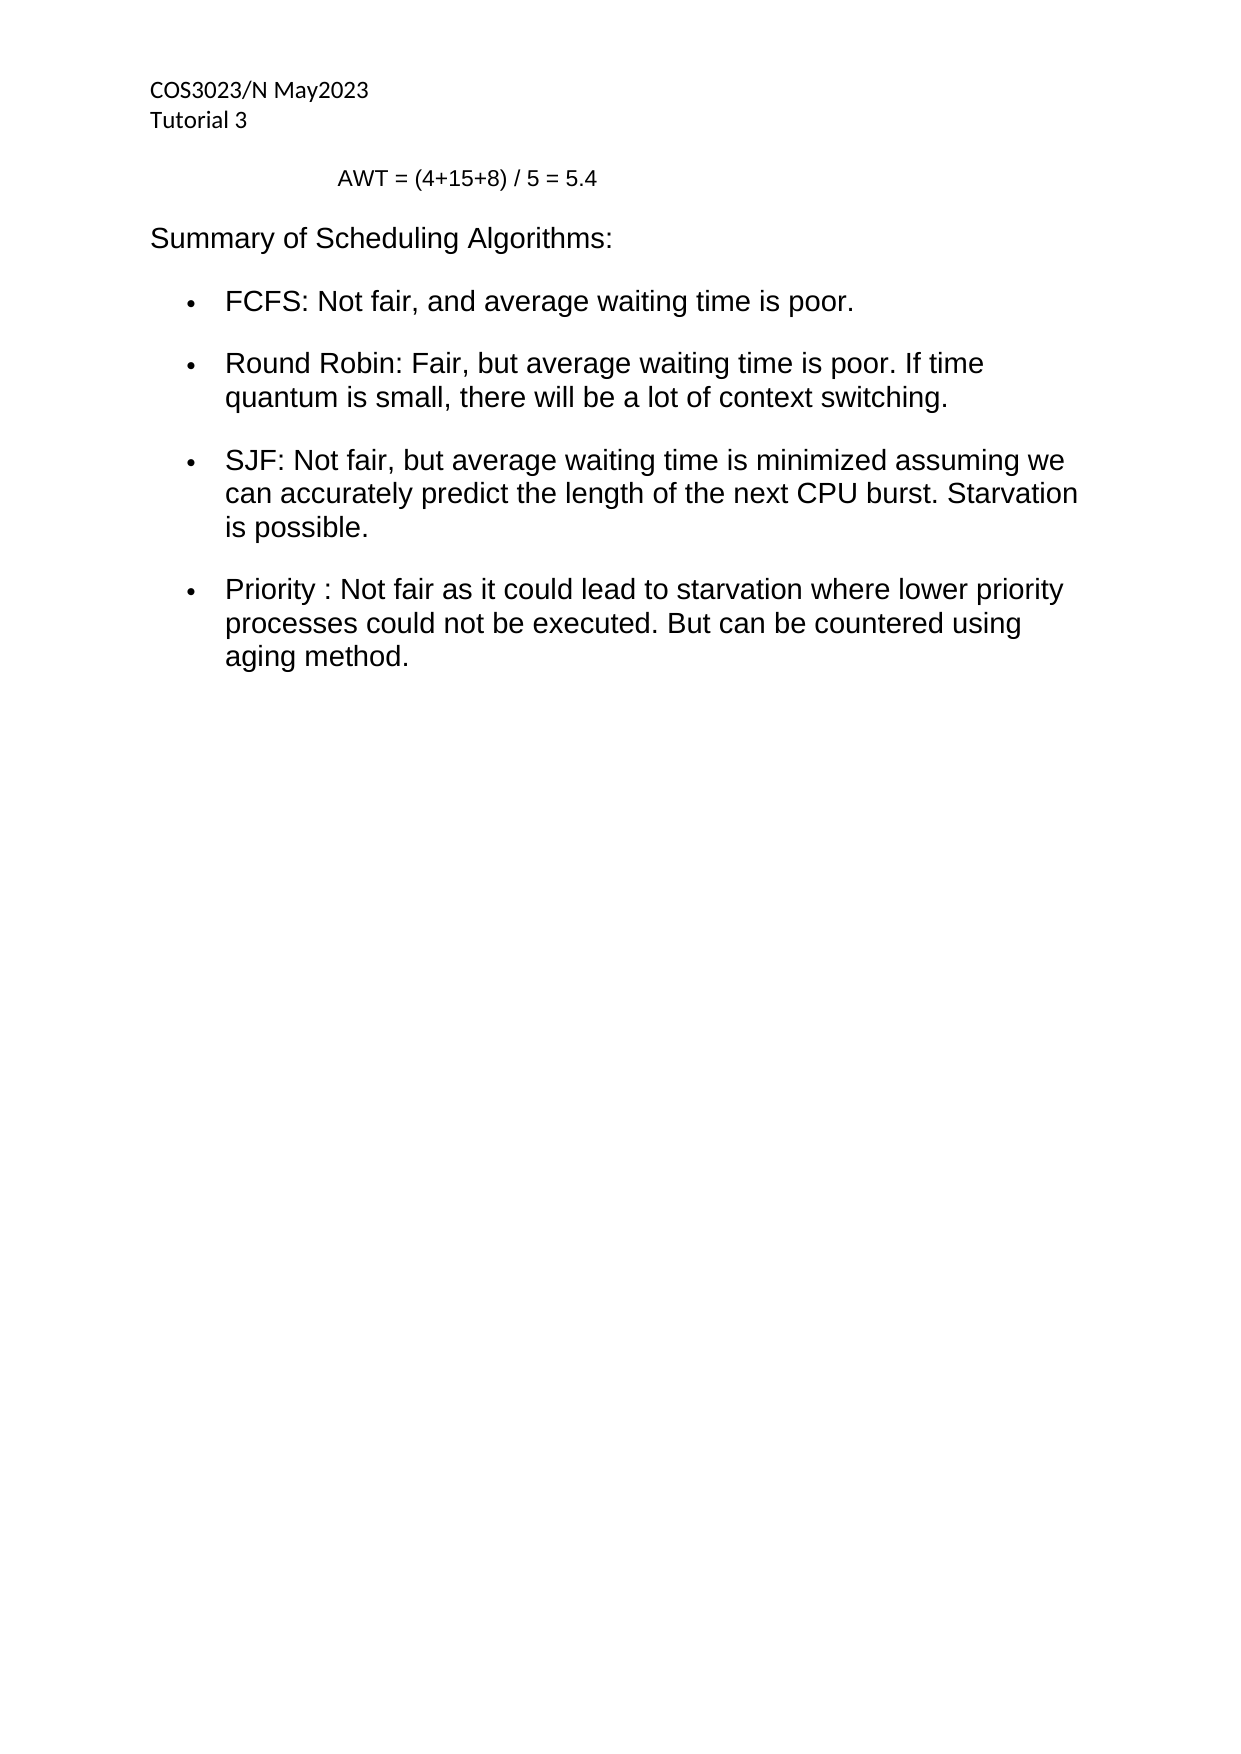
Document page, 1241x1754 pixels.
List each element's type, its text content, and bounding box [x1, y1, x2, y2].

list FCFS: Not fair, and average waiting time is poor. [187, 283, 1090, 317]
list Priority : Not fair as it could lead to starvation where lower priority processes could not be executed. But can be countered using aging method. [187, 572, 1090, 673]
list Round Robin: Fair, but average waiting time is poor. If time quantum is small, there will be a lot of context switching. [187, 346, 1090, 413]
list SJF: Not fair, but average waiting time is minimized assuming we can accurately predict the length of the next CPU burst. Starvation is possible. [187, 442, 1090, 543]
text Summary of Scheduling Algorithms: [150, 221, 1090, 254]
list AWT = (4+15+8) / 5 = 5.4 [337, 165, 1090, 192]
